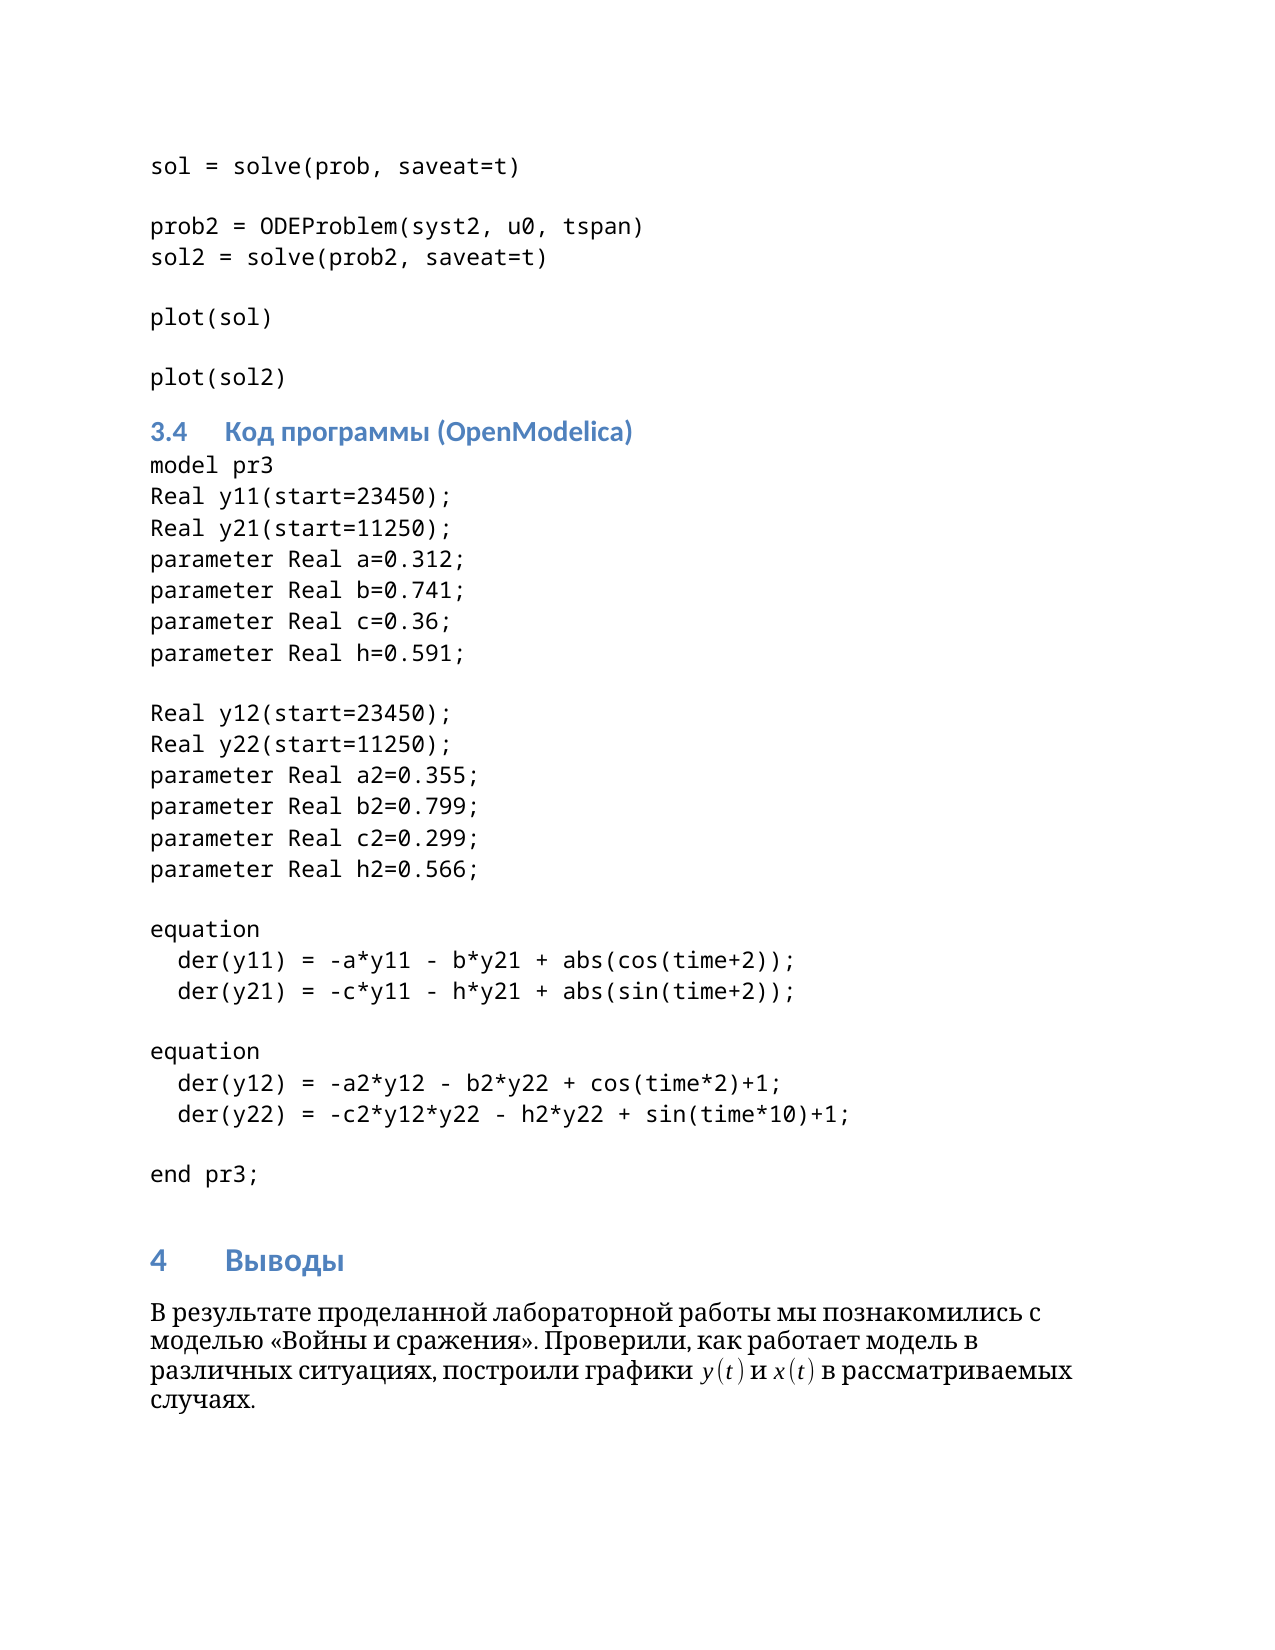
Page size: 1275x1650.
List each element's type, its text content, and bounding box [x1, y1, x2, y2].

subtitle 3.4 Код программы (OpenModelica) [150, 413, 1125, 449]
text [150, 150, 1125, 392]
text В результате проделанной лабораторной работы мы познакомились с моделью «Войны и сражения». Проверили, как работает модель в различных ситуациях, построили графики и в рассматриваемых случаях. [150, 1298, 1125, 1415]
text model pr3 Real y11(start=23450); Real y21(start=11250); parameter Real a=0.312; parameter Real b=0.741; parameter Real c=0.36; parameter Real h=0.591; Real y12(start=23450); Real y22(start=11250); parameter Real a2=0.355; parameter Real b2=0.799; parameter Real c2=0.299; parameter Real h2=0.566; equation der(y11) = -a*y11 - b*y21 + abs(cos(time+2)); der(y21) = -c*y11 - h*y21 + abs(sin(time+2)); equation der(y12) = -a2*y12 - b2*y22 + cos(time*2)+1; der(y22) = -c2*y12*y22 - h2*y22 + sin(time*10)+1; end pr3; [150, 449, 1125, 1189]
subtitle 4 Выводы [150, 1239, 1125, 1280]
